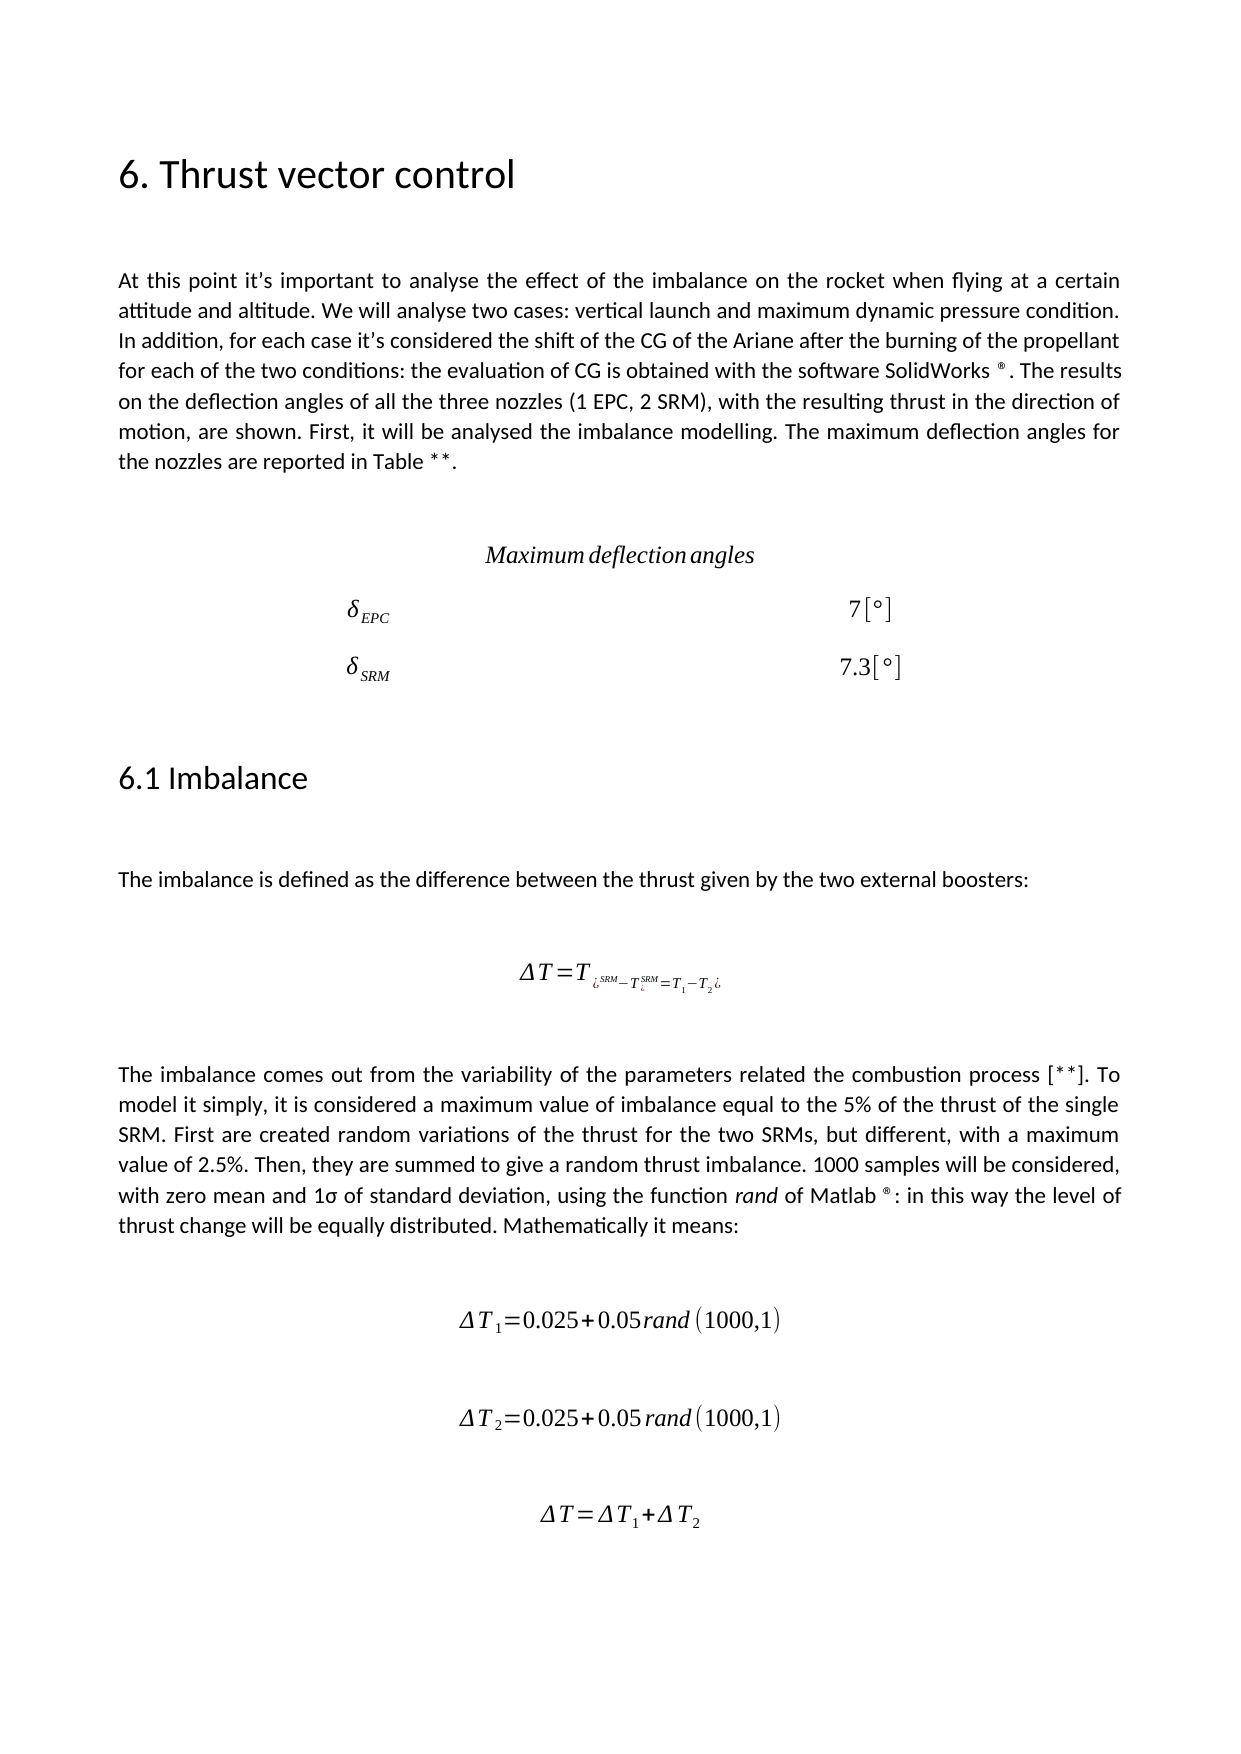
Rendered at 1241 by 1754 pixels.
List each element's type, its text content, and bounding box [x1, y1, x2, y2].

table_cell [118, 595, 619, 653]
text The imbalance comes out from the variability of the parameters related the combustion process [**]. To model it simply, it is considered a maximum value of imbalance equal to the 5% of the thrust of the single SRM. First are created random variations of the thrust for the two SRMs, but different, with a maximum value of 2.5%. Then, they are summed to give a random thrust imbalance. 1000 samples will be considered, with zero mean and 1σ of standard deviation, using the function rand of Matlab ®: in this way the level of thrust change will be equally distributed. Mathematically it means: [118, 1060, 1122, 1239]
table_header [118, 541, 1121, 595]
table_cell [620, 595, 1121, 653]
text The imbalance is defined as the difference between the thrust given by the two external boosters: [118, 865, 1122, 893]
text 6.1 Imbalance [118, 757, 1122, 798]
table_cell [620, 653, 1121, 711]
text At this point it’s important to analyse the effect of the imbalance on the rocket when flying at a certain attitude and altitude. We will analyse two cases: vertical launch and maximum dynamic pressure condition. In addition, for each case it’s considered the shift of the CG of the Ariane after the burning of the propellant for each of the two conditions: the evaluation of CG is obtained with the software SolidWorks ®. The results on the deflection angles of all the three nozzles (1 EPC, 2 SRM), with the resulting thrust in the direction of motion, are shown. First, it will be analysed the imbalance modelling. The maximum deflection angles for the nozzles are reported in Table **. [118, 266, 1122, 475]
table_cell [118, 653, 619, 711]
text 6. Thrust vector control [118, 148, 1122, 198]
